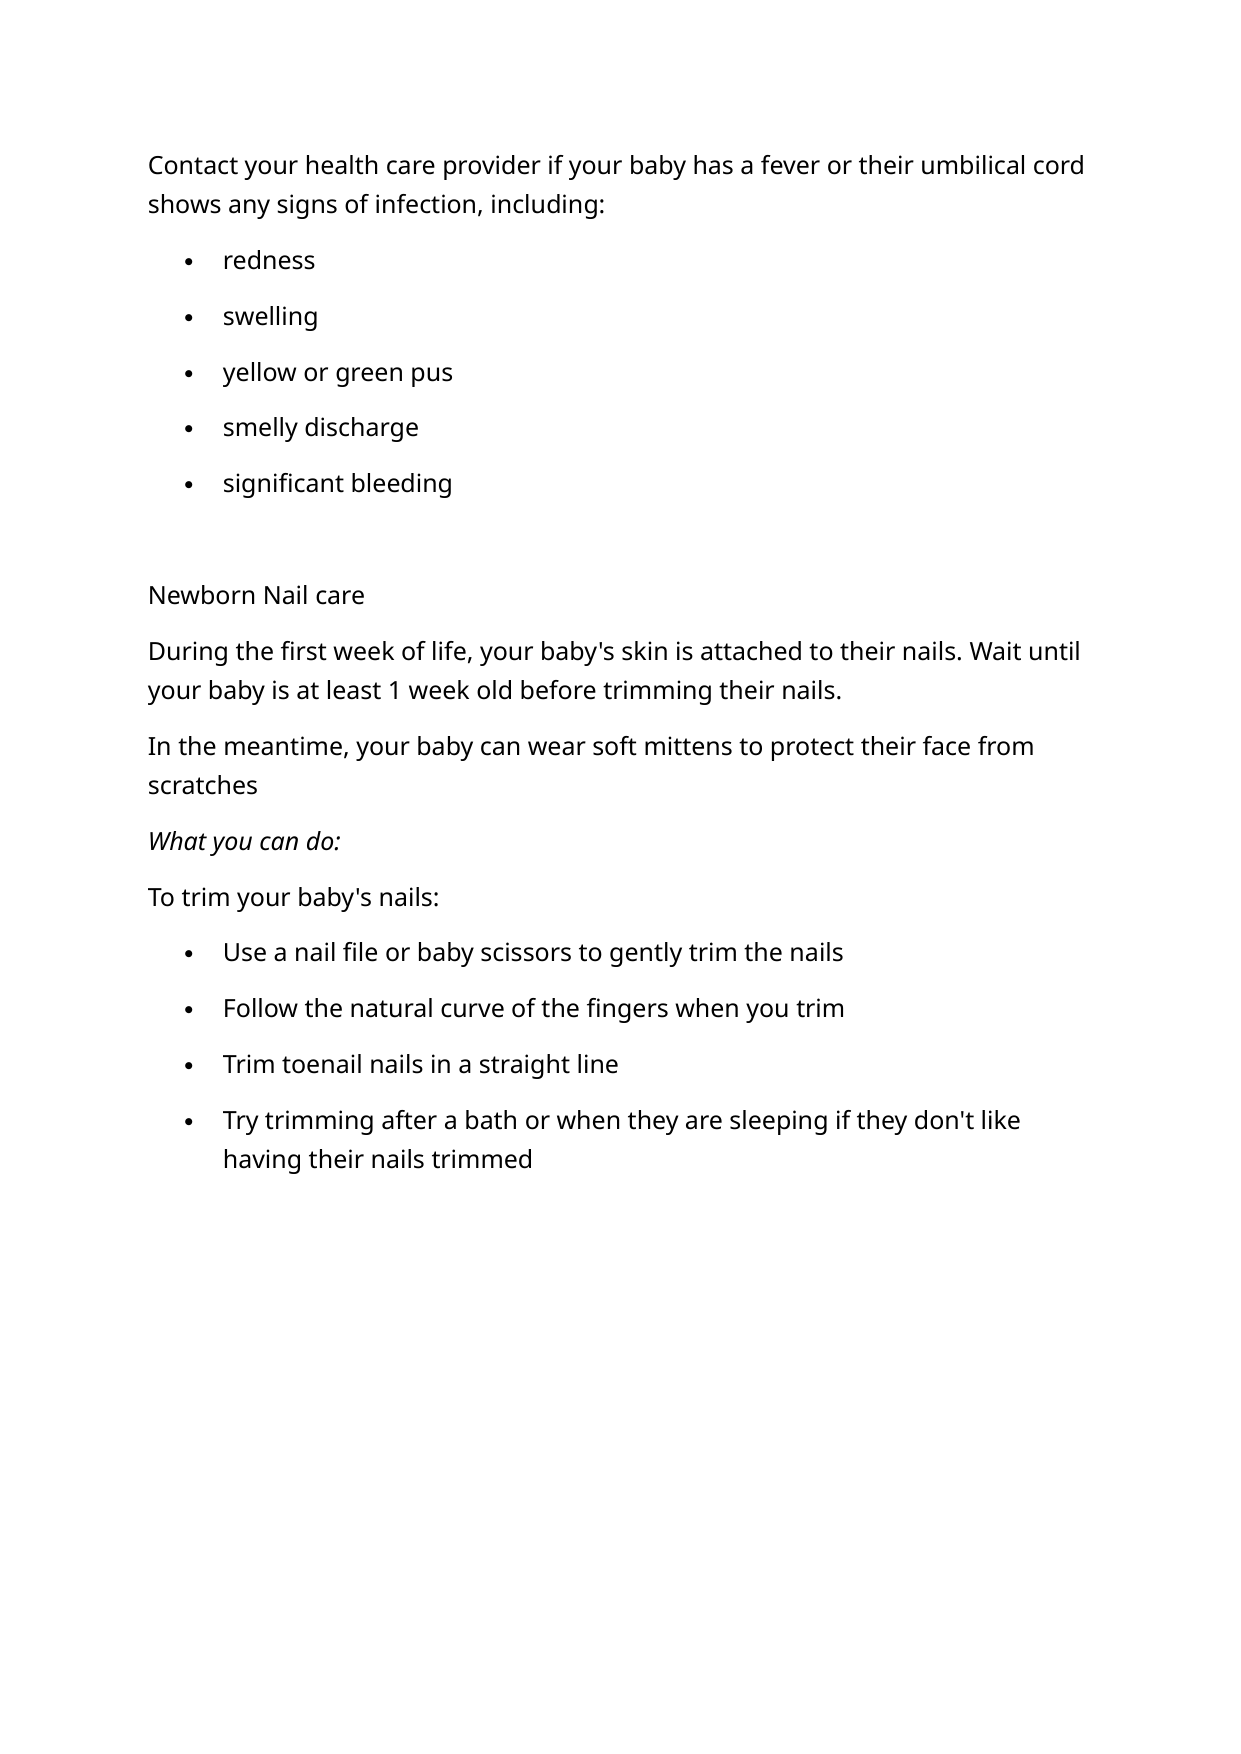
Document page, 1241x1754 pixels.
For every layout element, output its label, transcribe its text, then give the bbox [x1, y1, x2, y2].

list redness [185, 243, 1093, 277]
text Newborn Nail care [148, 578, 1093, 612]
list Follow the natural curve of the fingers when you trim [185, 991, 1093, 1025]
list significant bleeding [185, 466, 1093, 500]
list yellow or green pus [185, 354, 1093, 388]
text In the meantime, your baby can wear soft mittens to protect their face from scratches [148, 728, 1093, 802]
text What you can do: [148, 823, 1093, 857]
list Use a nail file or baby scissors to gently trim the nails [185, 935, 1093, 969]
text To trim your baby's nails: [148, 879, 1093, 913]
text Contact your health care provider if your baby has a fever or their umbilical cord shows any signs of infection, including: [148, 148, 1093, 221]
list smelly discharge [185, 410, 1093, 444]
list swelling [185, 298, 1093, 332]
list Trim toenail nails in a straight line [185, 1047, 1093, 1081]
list Try trimming after a bath or when they are sleeping if they don't like having their nails trimmed [185, 1103, 1093, 1176]
text During the first week of life, your baby's skin is attached to their nails. Wait until your baby is at least 1 week old before trimming their nails. [148, 633, 1093, 707]
